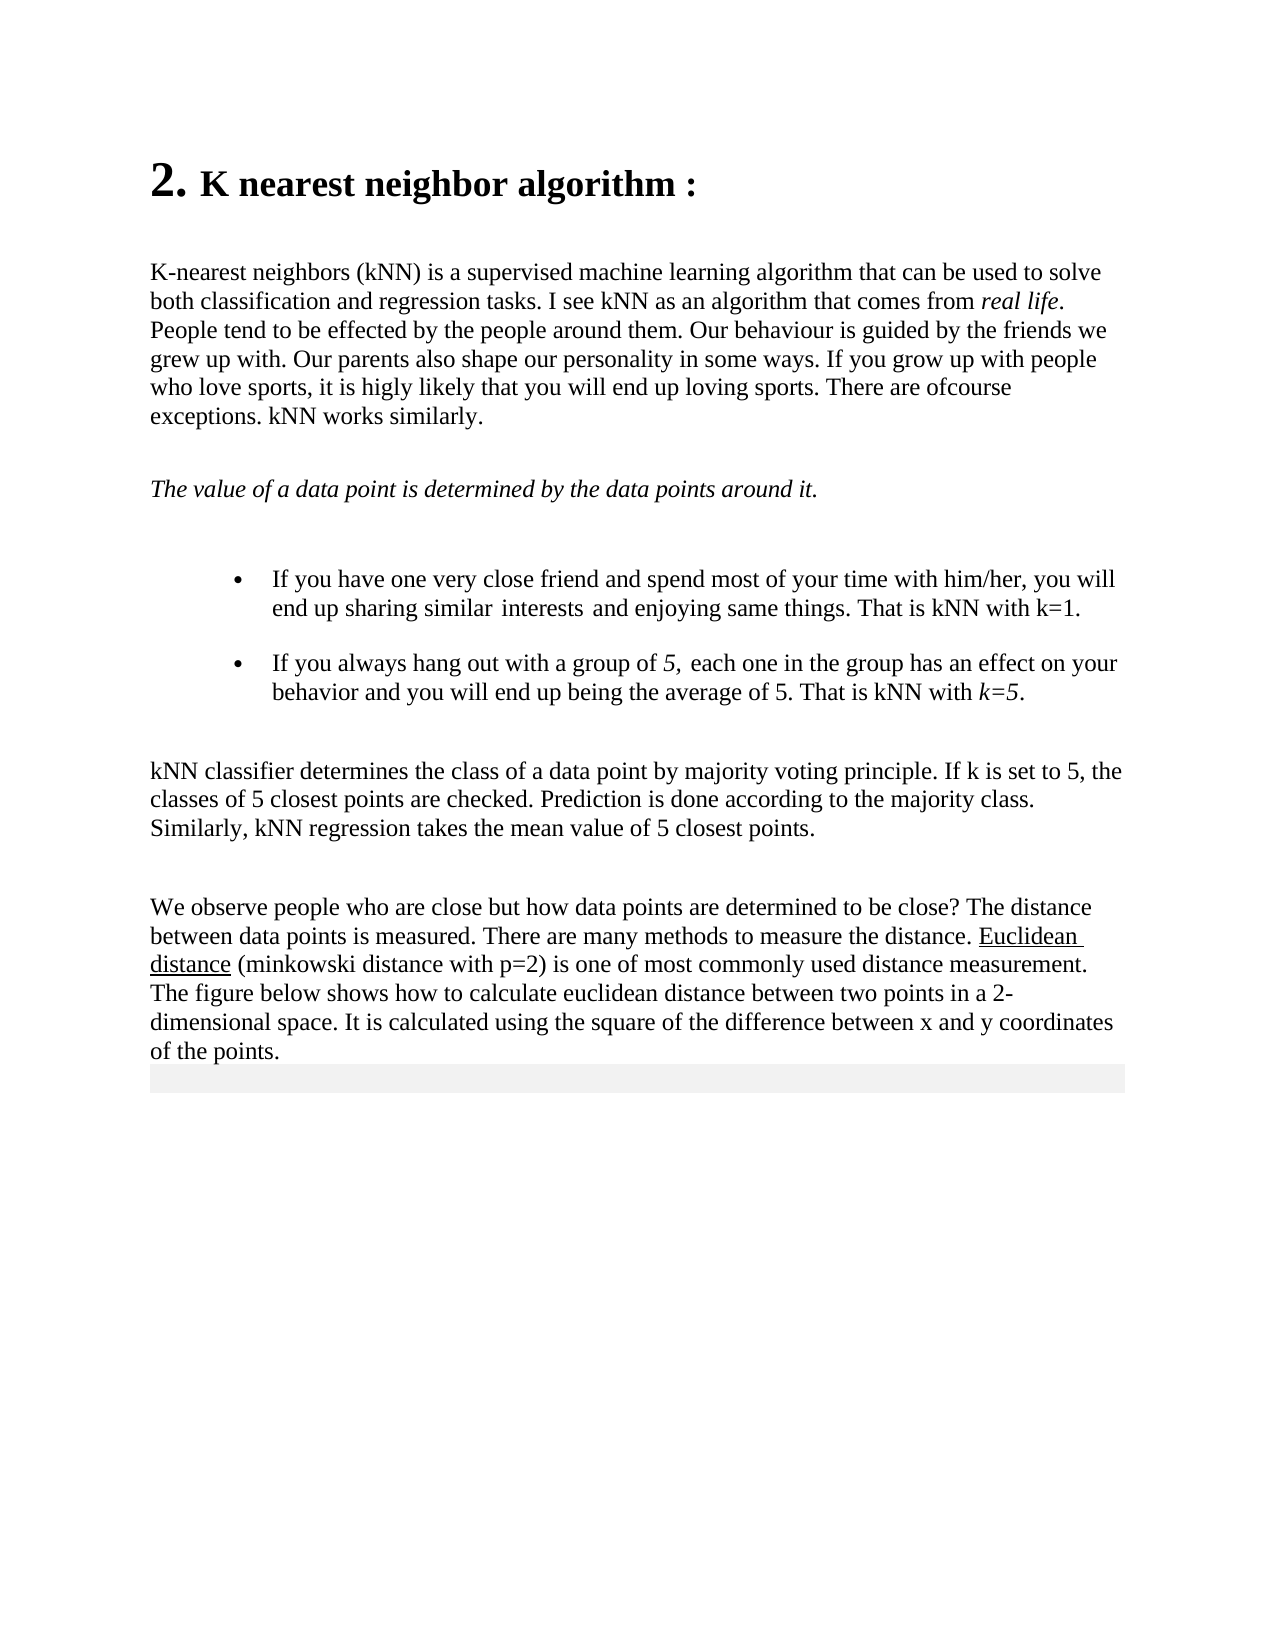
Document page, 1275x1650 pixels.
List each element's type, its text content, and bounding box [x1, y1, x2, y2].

text The value of a data point is determined by the data points around it. [150, 474, 1125, 502]
list If you have one very close friend and spend most of your time with him/her, you will end up sharing similar interests and enjoying same things. That is kNN with k=1. [234, 564, 1125, 622]
list If you always hang out with a group of 5, each one in the group has an effect on your behavior and you will end up being the average of 5. That is kNN with k=5. [234, 648, 1125, 706]
text kNN classifier determines the class of a data point by majority voting principle. If k is set to 5, the classes of 5 closest points are checked. Prediction is done according to the majority class. Similarly, kNN regression takes the mean value of 5 closest points. [150, 756, 1125, 842]
text 2. K nearest neighbor algorithm : [150, 150, 1125, 207]
text We observe people who are close but how data points are determined to be close? The distance between data points is measured. There are many methods to measure the distance. Euclidean distance (minkowski distance with p=2) is one of most commonly used distance measurement. The figure below shows how to calculate euclidean distance between two points in a 2-dimensional space. It is calculated using the square of the difference between x and y coordinates of the points. [150, 892, 1125, 1064]
text K-nearest neighbors (kNN) is a supervised machine learning algorithm that can be used to solve both classification and regression tasks. I see kNN as an algorithm that comes from real life. People tend to be effected by the people around them. Our behaviour is guided by the friends we grew up with. Our parents also shape our personality in some ways. If you grow up with people who love sports, it is higly likely that you will end up loving sports. There are ofcourse exceptions. kNN works similarly. [150, 257, 1125, 430]
